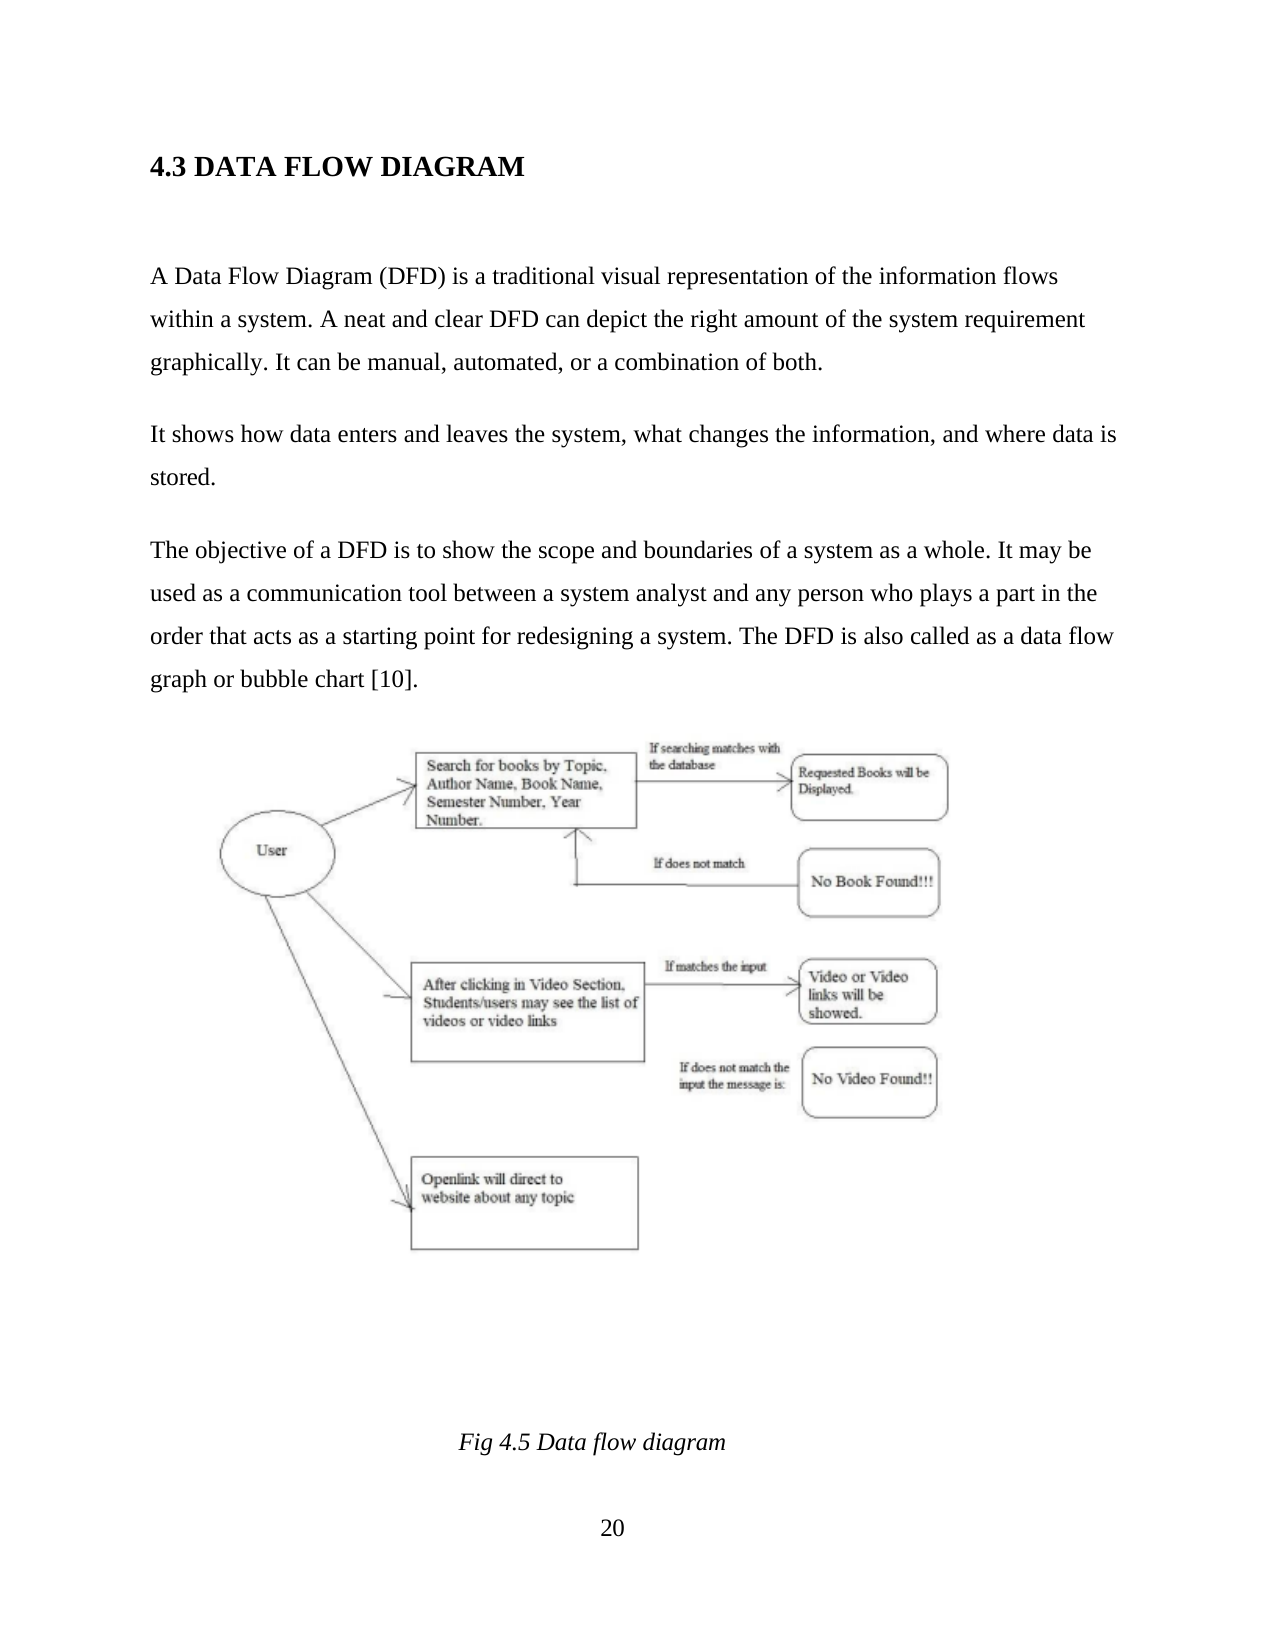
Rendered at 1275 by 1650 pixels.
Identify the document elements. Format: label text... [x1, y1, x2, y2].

text It shows how data enters and leaves the system, what changes the information, and where data is stored. [150, 419, 1126, 491]
text Fig 4.5 Data flow diagram [46, 1427, 1050, 1456]
subtitle DATA FLOW DIAGRAM [150, 149, 1208, 183]
text A Data Flow Diagram (DFD) is a traditional visual representation of the information flows within a system. A neat and clear DFD can depict the right amount of the system requirement graphically. It can be manual, automated, or a combination of both. [150, 261, 1108, 376]
picture [134, 707, 1099, 1266]
text The objective of a DFD is to show the scope and boundaries of a system as a whole. It may be used as a communication tool between a system analyst and any person who plays a part in the order that acts as a starting point for redesigning a system. The DFD is also called as a data flow graph or bubble chart [10]. [150, 535, 1126, 693]
